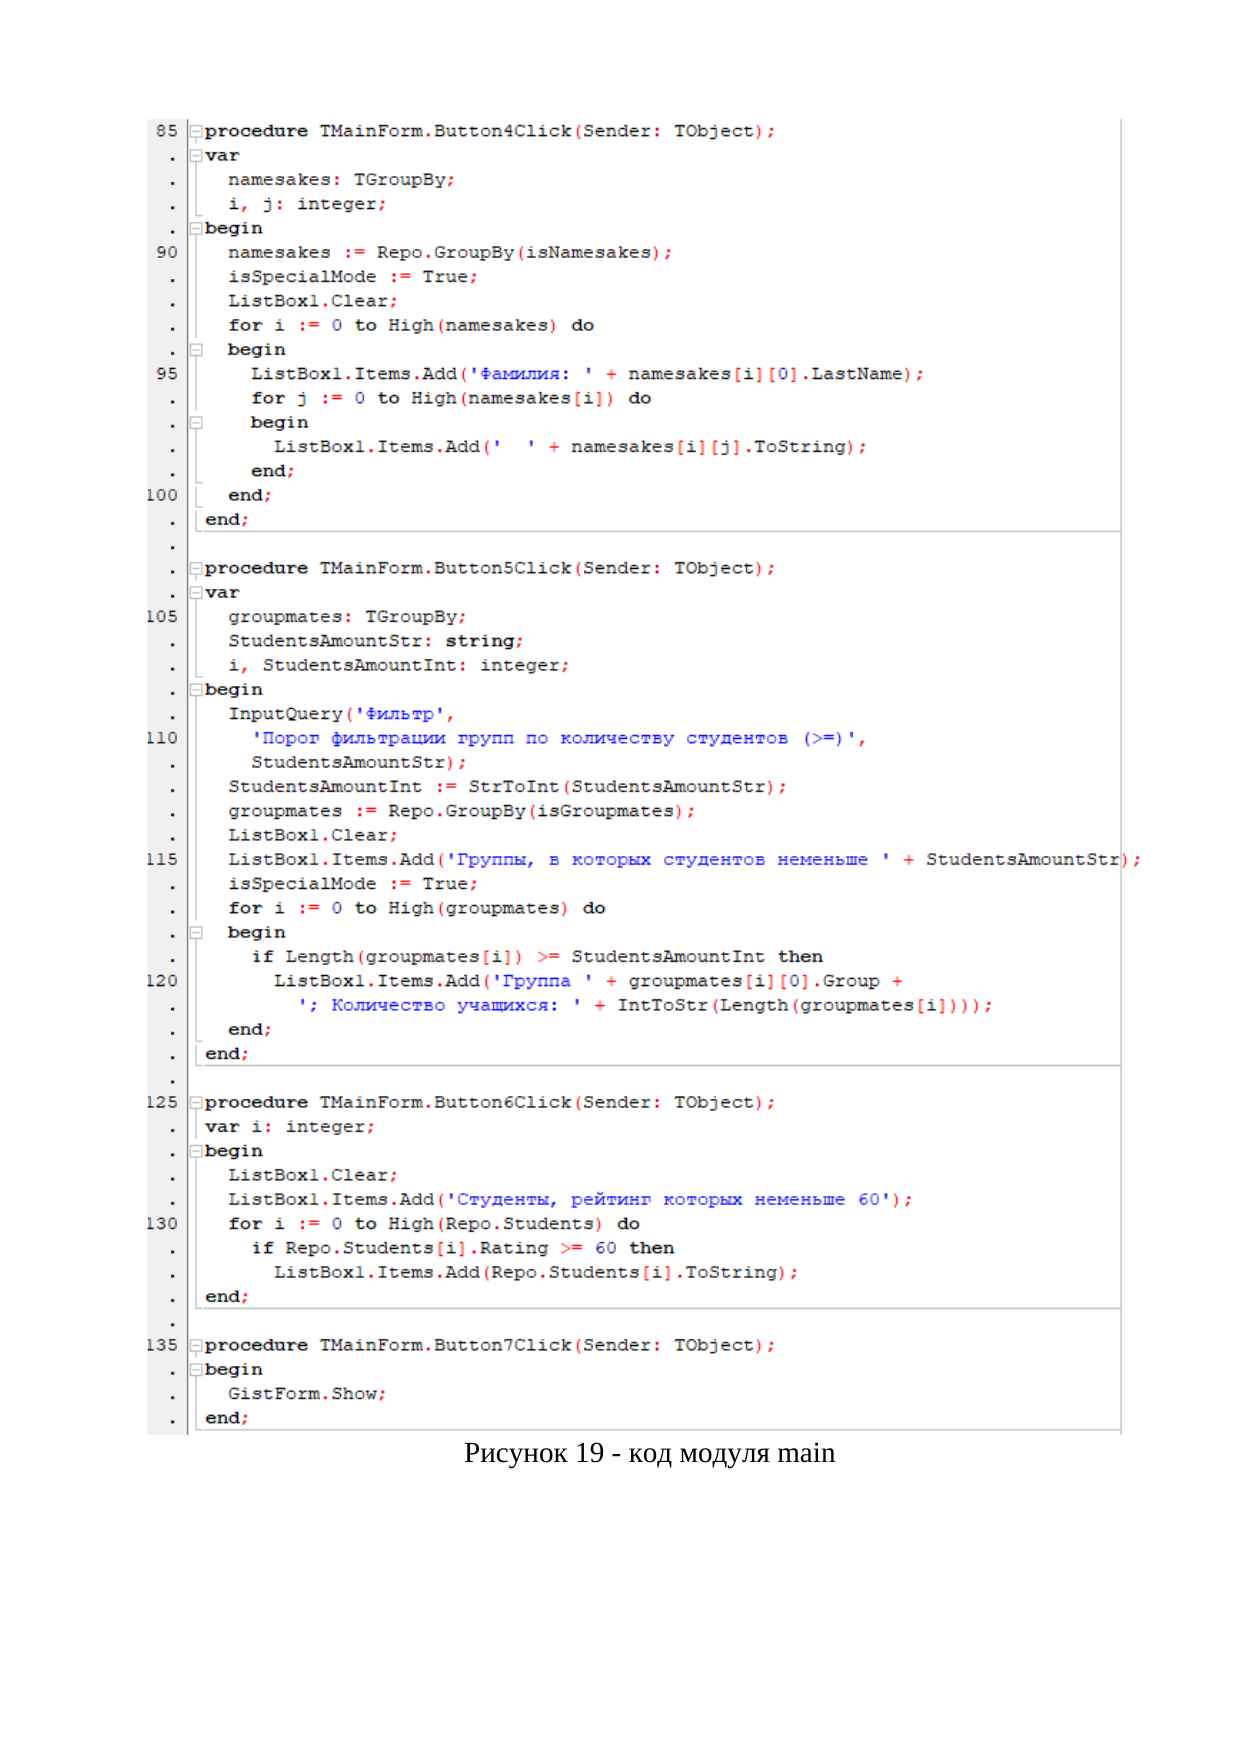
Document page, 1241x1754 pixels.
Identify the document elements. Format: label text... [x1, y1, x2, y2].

text Рисунок 19 - код модуля main [148, 1435, 1152, 1468]
picture [147, 118, 1152, 1435]
